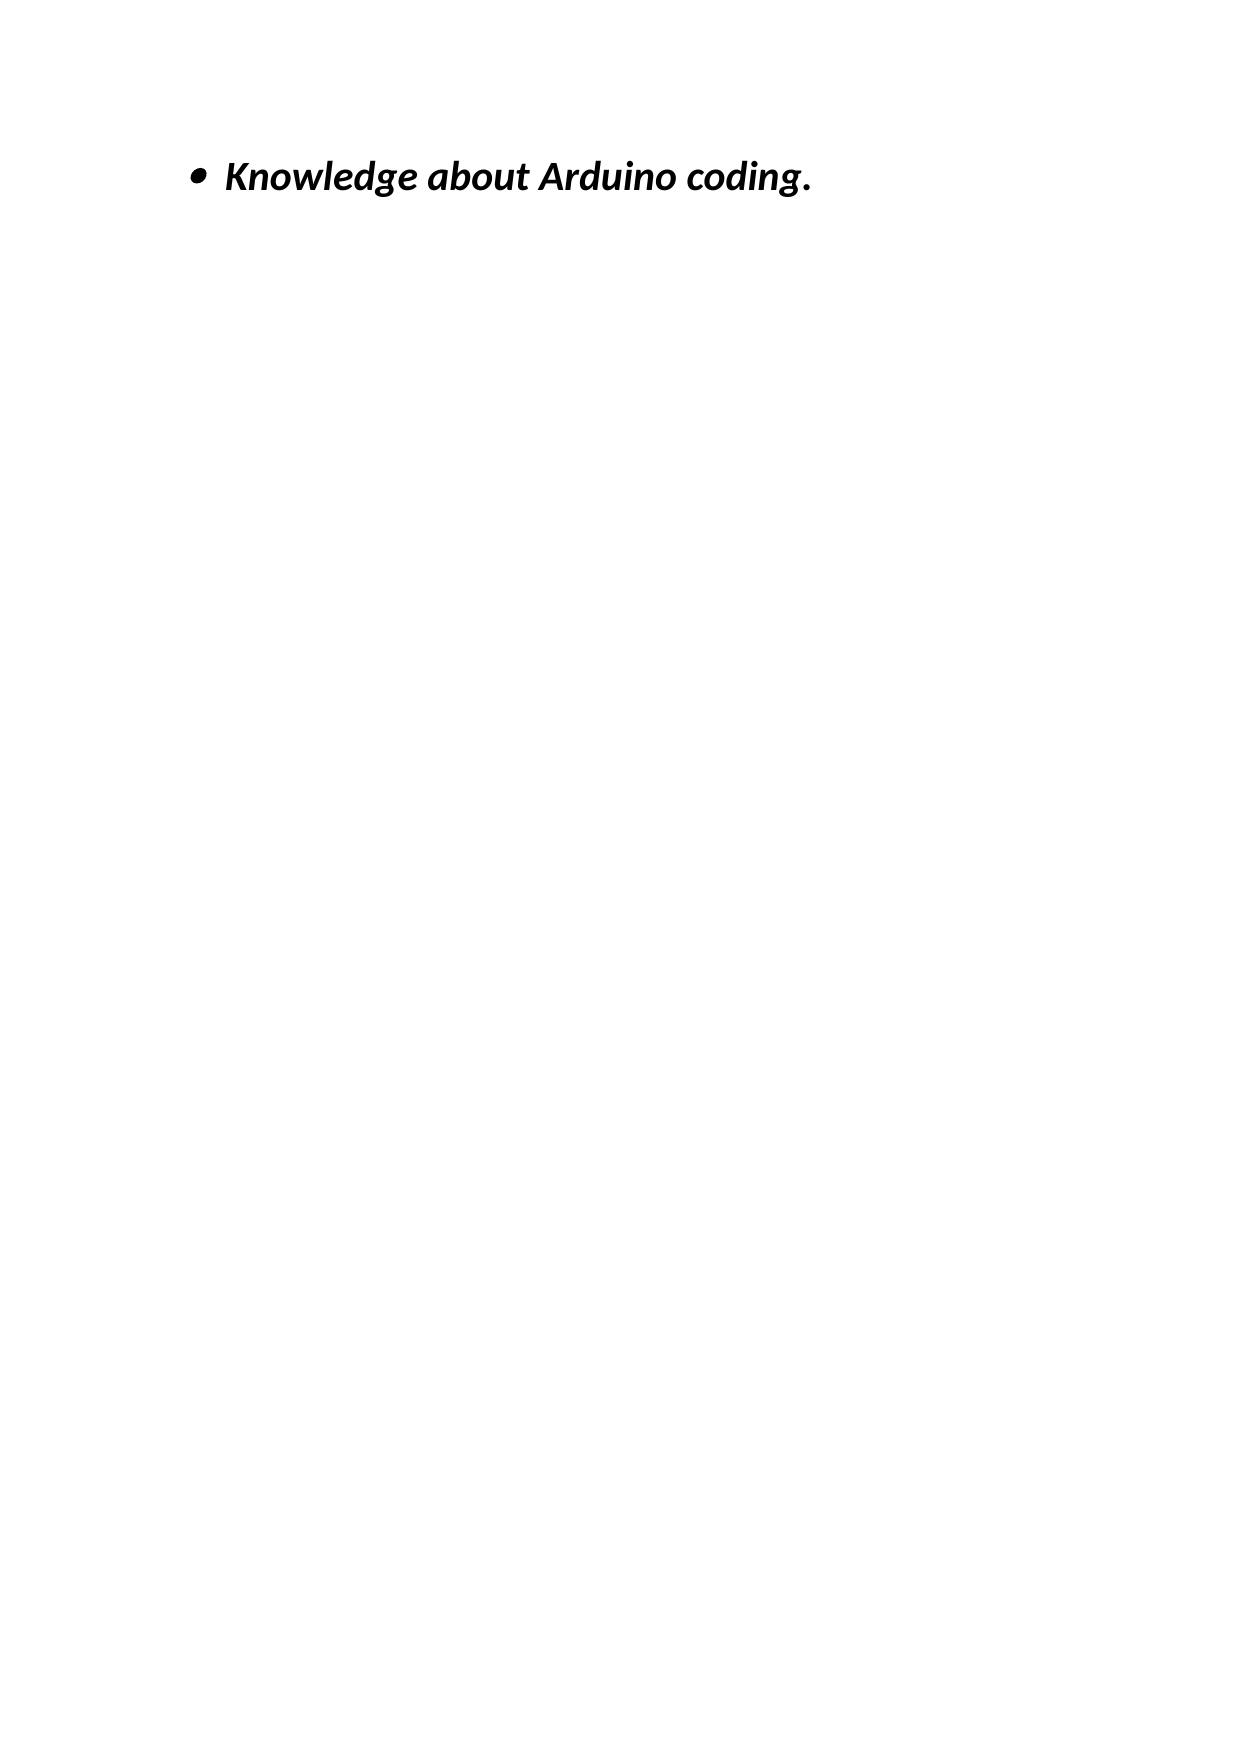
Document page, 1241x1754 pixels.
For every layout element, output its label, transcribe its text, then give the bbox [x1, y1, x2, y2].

list Knowledge about Arduino coding. [187, 150, 1090, 201]
